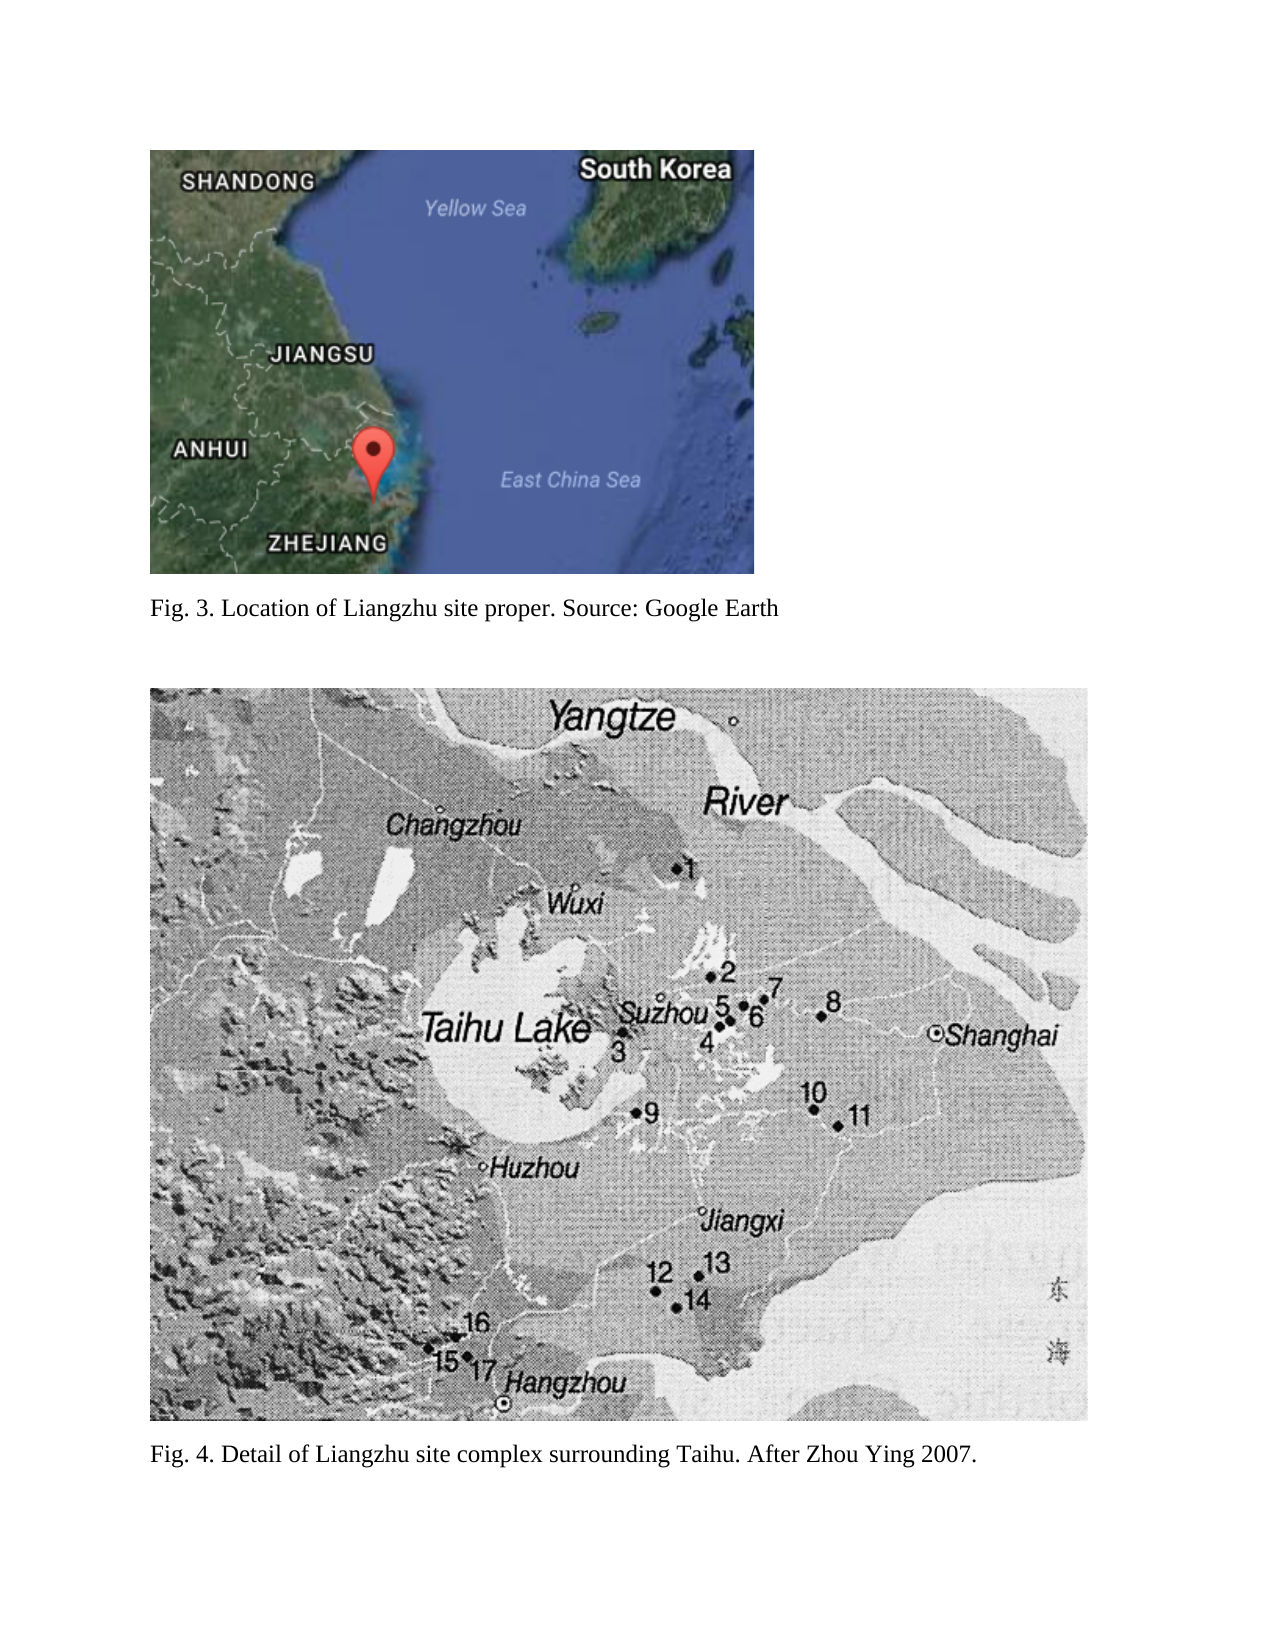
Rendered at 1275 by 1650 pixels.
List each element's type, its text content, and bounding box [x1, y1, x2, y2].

text Fig. 3. Location of Liangzhu site proper. Source: Google Earth [150, 593, 1125, 621]
picture [150, 150, 755, 574]
picture [150, 688, 1088, 1421]
text Fig. 4. Detail of Liangzhu site complex surrounding Taihu. After Zhou Ying 2007. [150, 1439, 1125, 1468]
